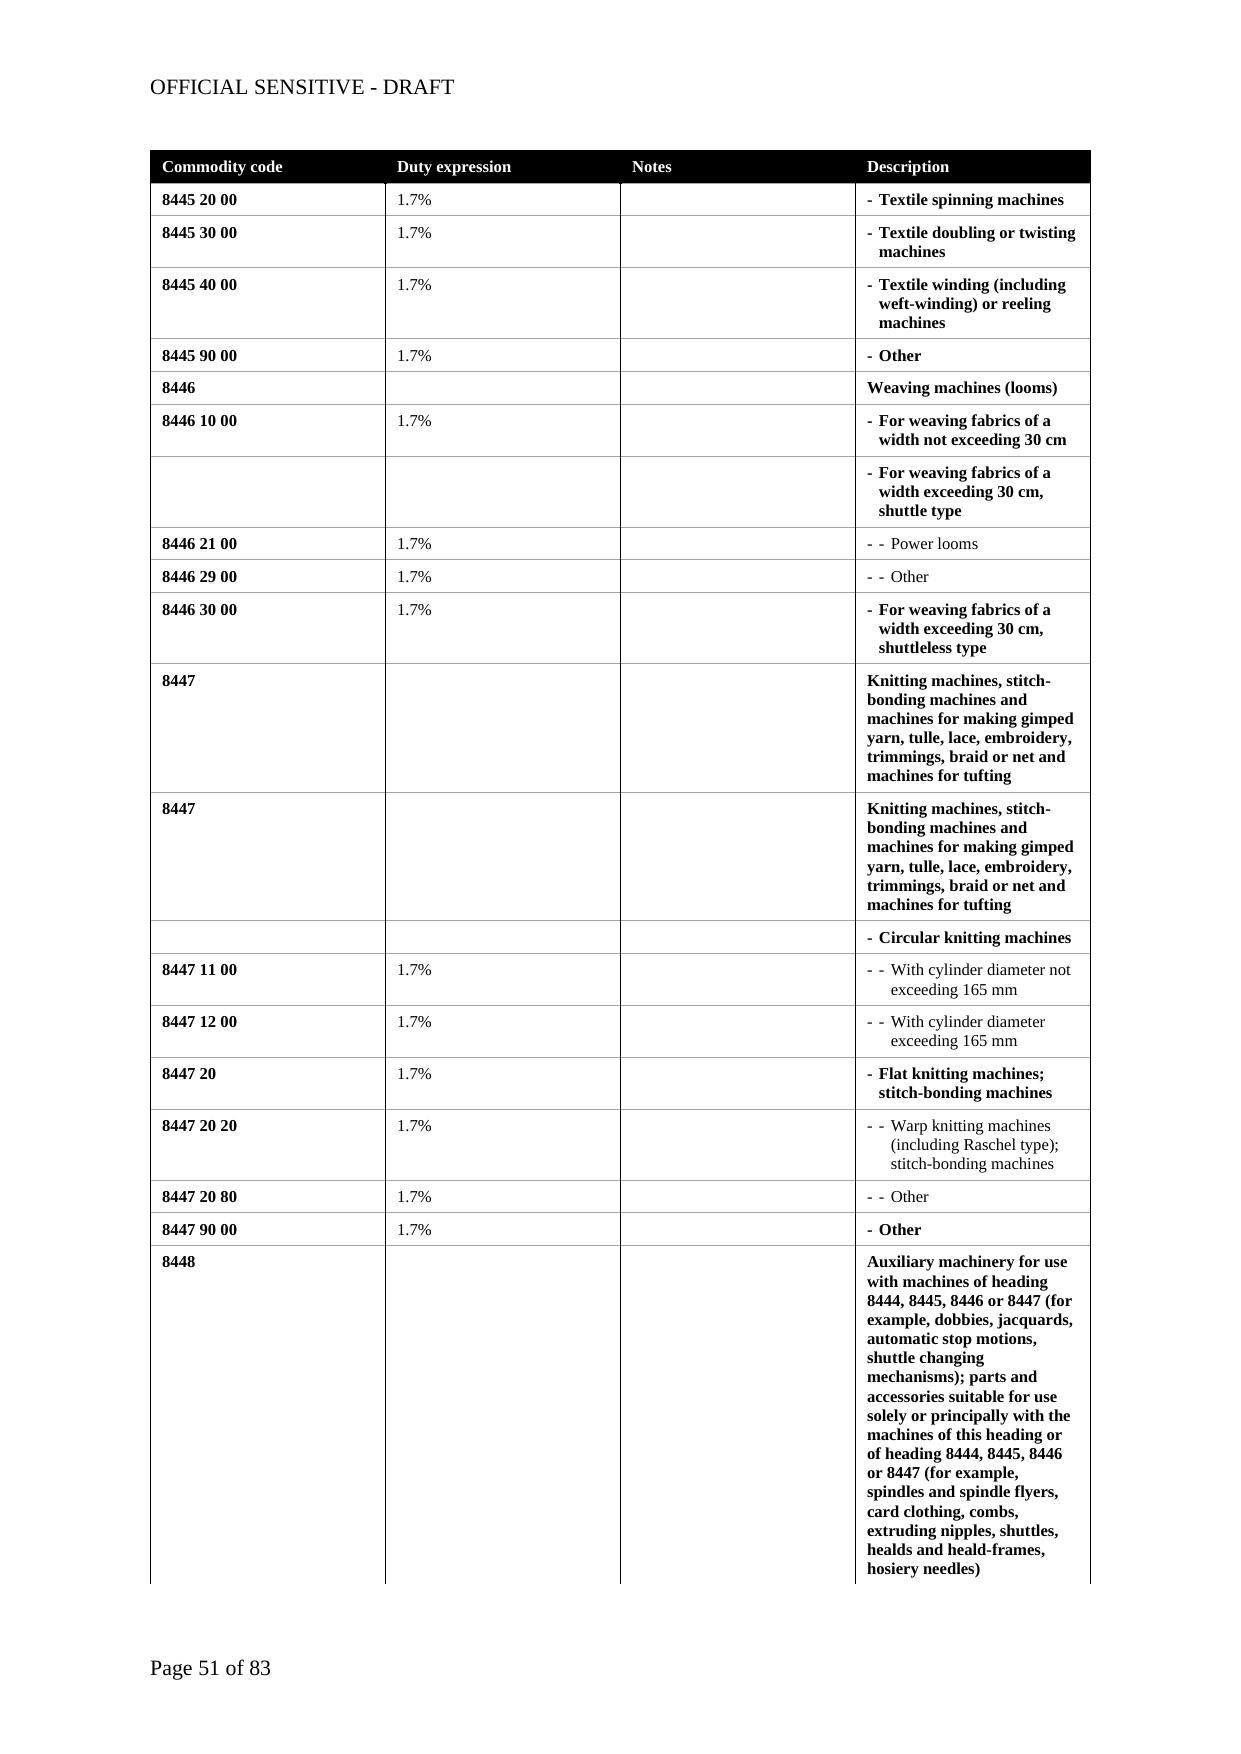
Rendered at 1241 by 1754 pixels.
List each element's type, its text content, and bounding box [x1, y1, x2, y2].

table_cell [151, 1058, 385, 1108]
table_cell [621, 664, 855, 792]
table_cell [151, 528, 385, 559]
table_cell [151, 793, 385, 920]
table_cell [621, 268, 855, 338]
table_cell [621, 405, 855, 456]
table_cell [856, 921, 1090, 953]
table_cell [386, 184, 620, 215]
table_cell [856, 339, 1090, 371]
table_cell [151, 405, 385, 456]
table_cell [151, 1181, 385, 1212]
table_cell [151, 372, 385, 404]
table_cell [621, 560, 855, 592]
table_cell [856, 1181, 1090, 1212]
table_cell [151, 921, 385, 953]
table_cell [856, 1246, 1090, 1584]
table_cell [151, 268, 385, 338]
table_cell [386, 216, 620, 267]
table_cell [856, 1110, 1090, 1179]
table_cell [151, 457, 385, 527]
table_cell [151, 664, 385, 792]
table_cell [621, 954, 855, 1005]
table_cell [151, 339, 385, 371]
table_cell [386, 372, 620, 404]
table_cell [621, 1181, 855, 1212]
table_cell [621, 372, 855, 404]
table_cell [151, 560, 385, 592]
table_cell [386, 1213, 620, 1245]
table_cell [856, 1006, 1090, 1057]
table_header Notes [622, 151, 856, 183]
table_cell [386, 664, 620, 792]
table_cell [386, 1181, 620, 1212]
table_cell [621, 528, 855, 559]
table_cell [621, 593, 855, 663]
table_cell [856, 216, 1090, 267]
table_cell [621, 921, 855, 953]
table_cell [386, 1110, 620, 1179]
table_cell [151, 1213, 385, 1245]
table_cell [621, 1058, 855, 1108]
table_header Description [856, 151, 1090, 183]
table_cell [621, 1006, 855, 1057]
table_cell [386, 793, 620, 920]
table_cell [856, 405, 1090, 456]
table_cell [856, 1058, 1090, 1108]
table_header Commodity code [151, 151, 384, 183]
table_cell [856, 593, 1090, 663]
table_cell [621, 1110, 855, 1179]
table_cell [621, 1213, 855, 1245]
table_header Duty expression [387, 151, 619, 183]
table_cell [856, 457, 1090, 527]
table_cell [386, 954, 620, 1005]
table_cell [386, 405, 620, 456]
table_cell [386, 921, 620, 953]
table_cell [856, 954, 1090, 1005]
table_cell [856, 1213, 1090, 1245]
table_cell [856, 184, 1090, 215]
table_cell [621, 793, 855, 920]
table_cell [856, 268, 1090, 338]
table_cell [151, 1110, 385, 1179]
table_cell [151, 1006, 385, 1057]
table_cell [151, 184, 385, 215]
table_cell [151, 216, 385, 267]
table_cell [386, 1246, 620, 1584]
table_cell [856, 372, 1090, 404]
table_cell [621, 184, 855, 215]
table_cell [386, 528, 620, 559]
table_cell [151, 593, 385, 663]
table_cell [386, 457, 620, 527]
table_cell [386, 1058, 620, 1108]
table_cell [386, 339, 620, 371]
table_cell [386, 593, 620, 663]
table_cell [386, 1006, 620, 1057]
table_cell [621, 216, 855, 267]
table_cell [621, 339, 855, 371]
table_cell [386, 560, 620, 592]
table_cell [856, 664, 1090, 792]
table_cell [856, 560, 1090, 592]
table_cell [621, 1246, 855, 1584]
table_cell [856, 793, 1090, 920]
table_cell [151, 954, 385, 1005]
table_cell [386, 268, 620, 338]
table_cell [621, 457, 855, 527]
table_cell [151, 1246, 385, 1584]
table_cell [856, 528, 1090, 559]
